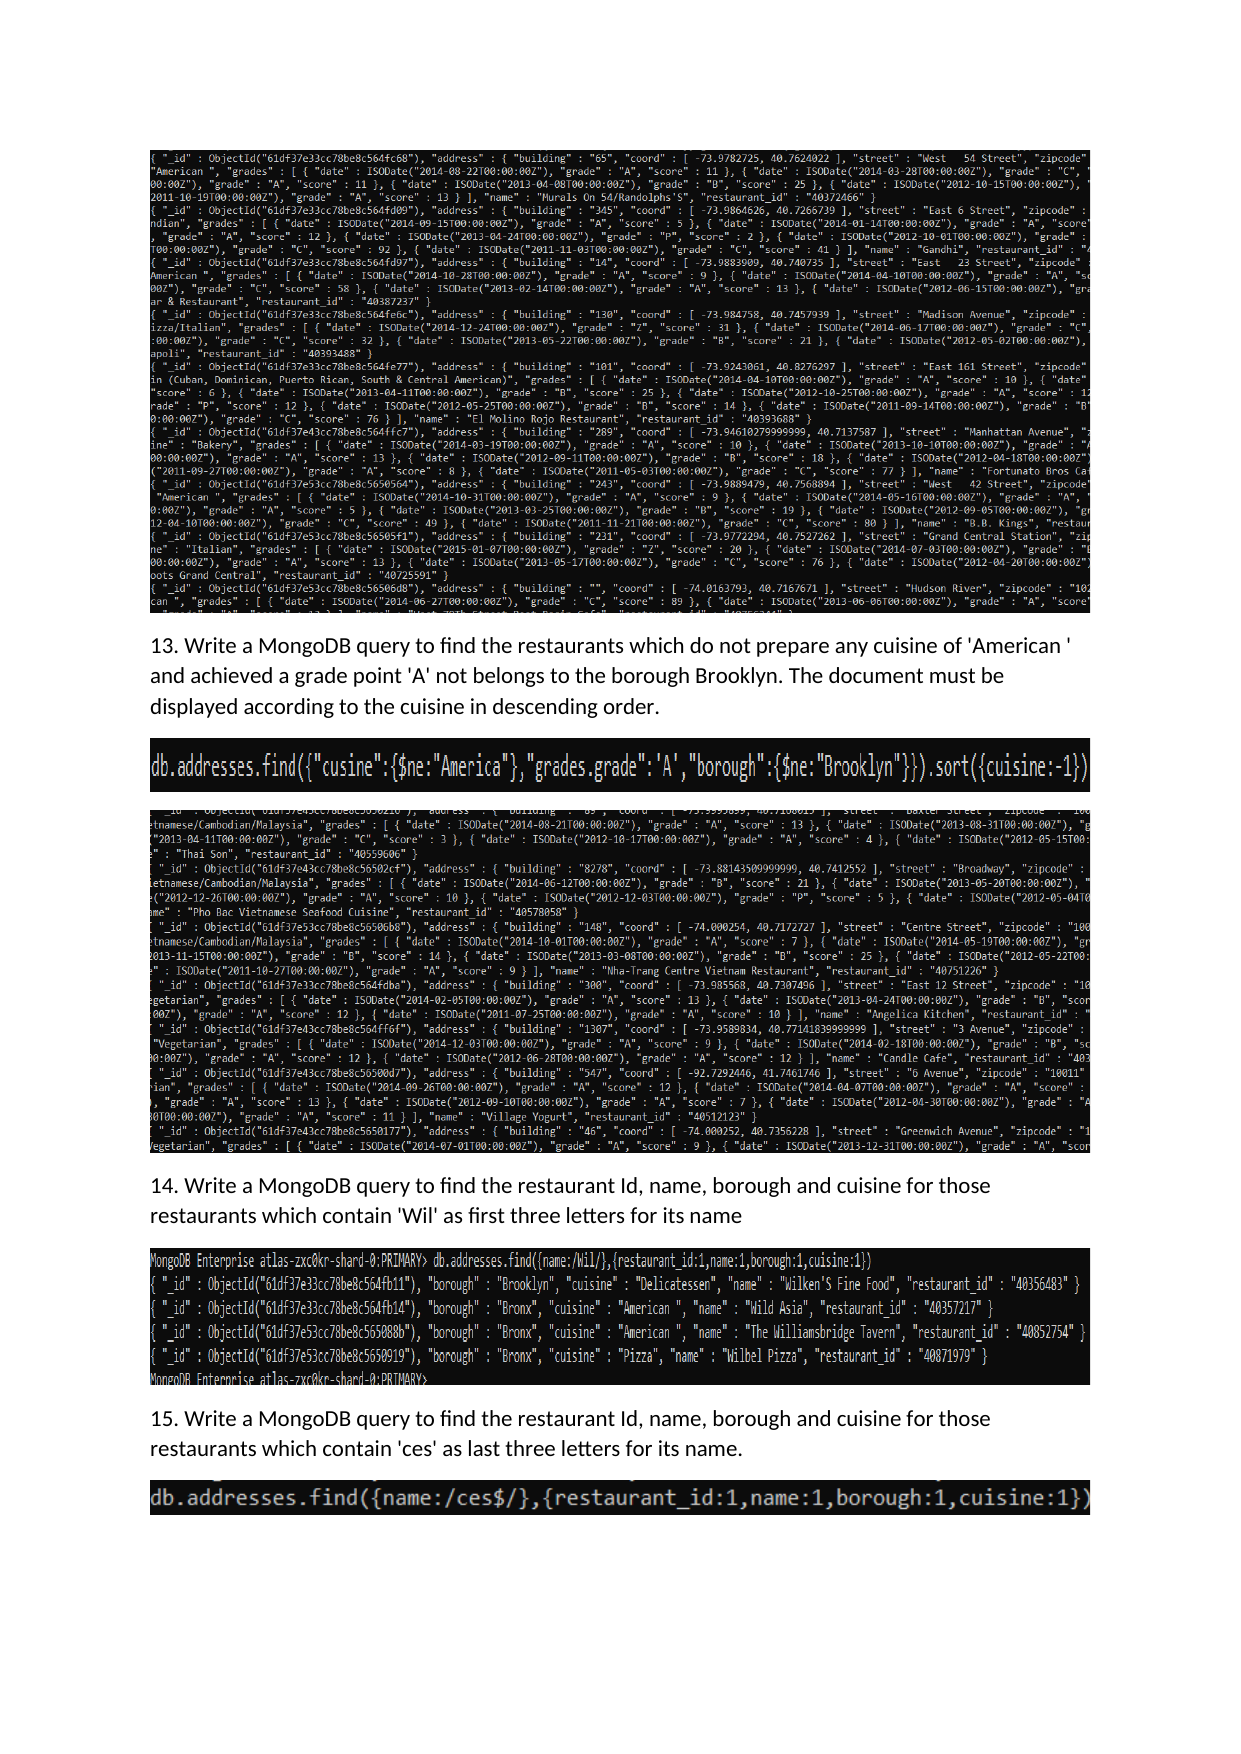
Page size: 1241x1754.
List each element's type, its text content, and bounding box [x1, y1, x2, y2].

picture [150, 1248, 1091, 1385]
text 13. Write a MongoDB query to find the restaurants which do not prepare any cuisine of 'American ' and achieved a grade point 'A' not belongs to the borough Brooklyn. The document must be displayed according to the cuisine in descending order. [150, 631, 1090, 720]
picture [150, 810, 1091, 1153]
picture [150, 1480, 1091, 1515]
text 15. Write a MongoDB query to find the restaurant Id, name, borough and cuisine for those restaurants which contain 'ces' as last three letters for its name. [150, 1404, 1090, 1462]
text 14. Write a MongoDB query to find the restaurant Id, name, borough and cuisine for those restaurants which contain 'Wil' as first three letters for its name [150, 1171, 1090, 1230]
picture [150, 150, 1091, 613]
picture [150, 738, 1091, 792]
